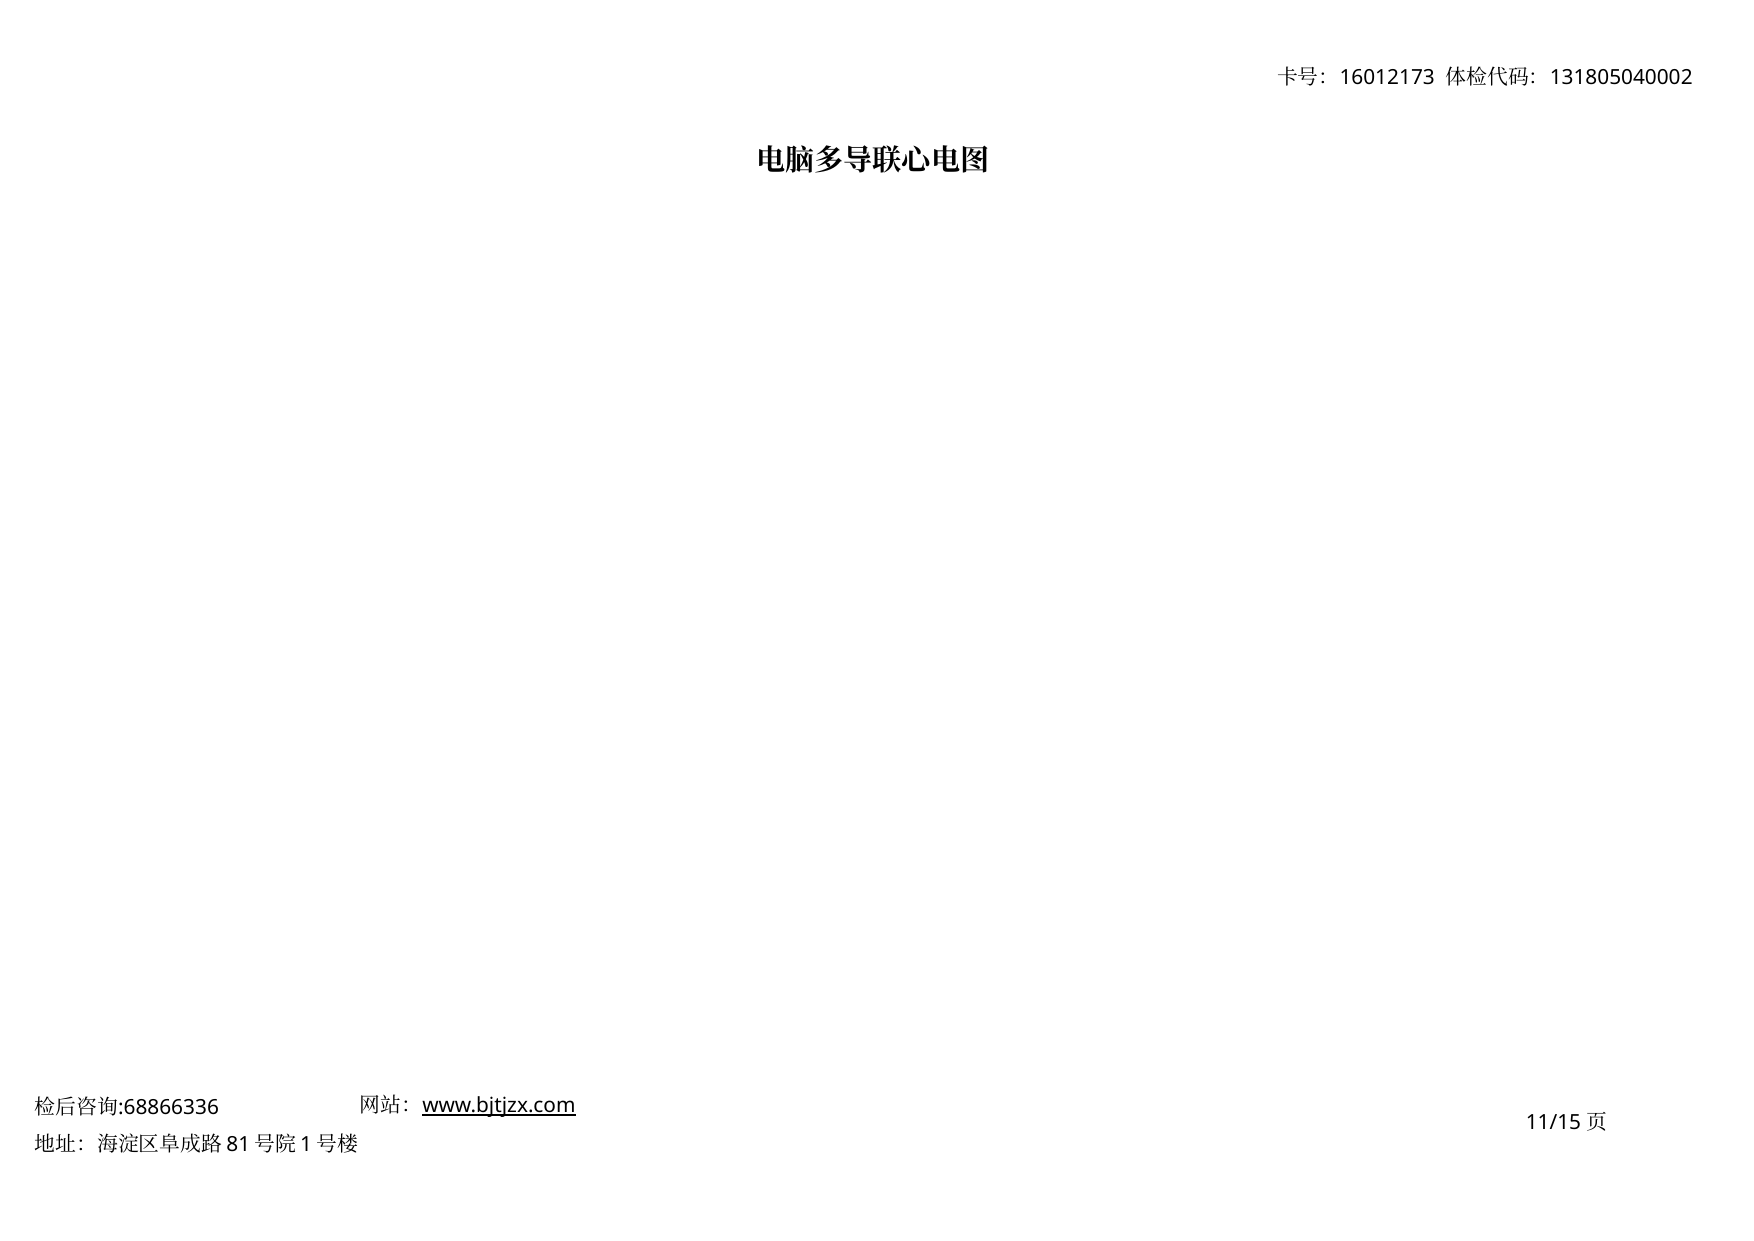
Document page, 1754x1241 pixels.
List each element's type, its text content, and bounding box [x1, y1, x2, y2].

text 11/15 页 [1526, 1113, 1646, 1134]
text 卡号：16012173 体检代码：131805040002 [1277, 68, 1748, 88]
text 地址：海淀区阜成路81号院1号楼 [34, 1134, 384, 1155]
text 网站：www.bjtjzx.com [359, 1096, 601, 1117]
text 电脑多导联心电图 [756, 147, 1037, 177]
text 检后咨询:68866336 [34, 1098, 244, 1119]
